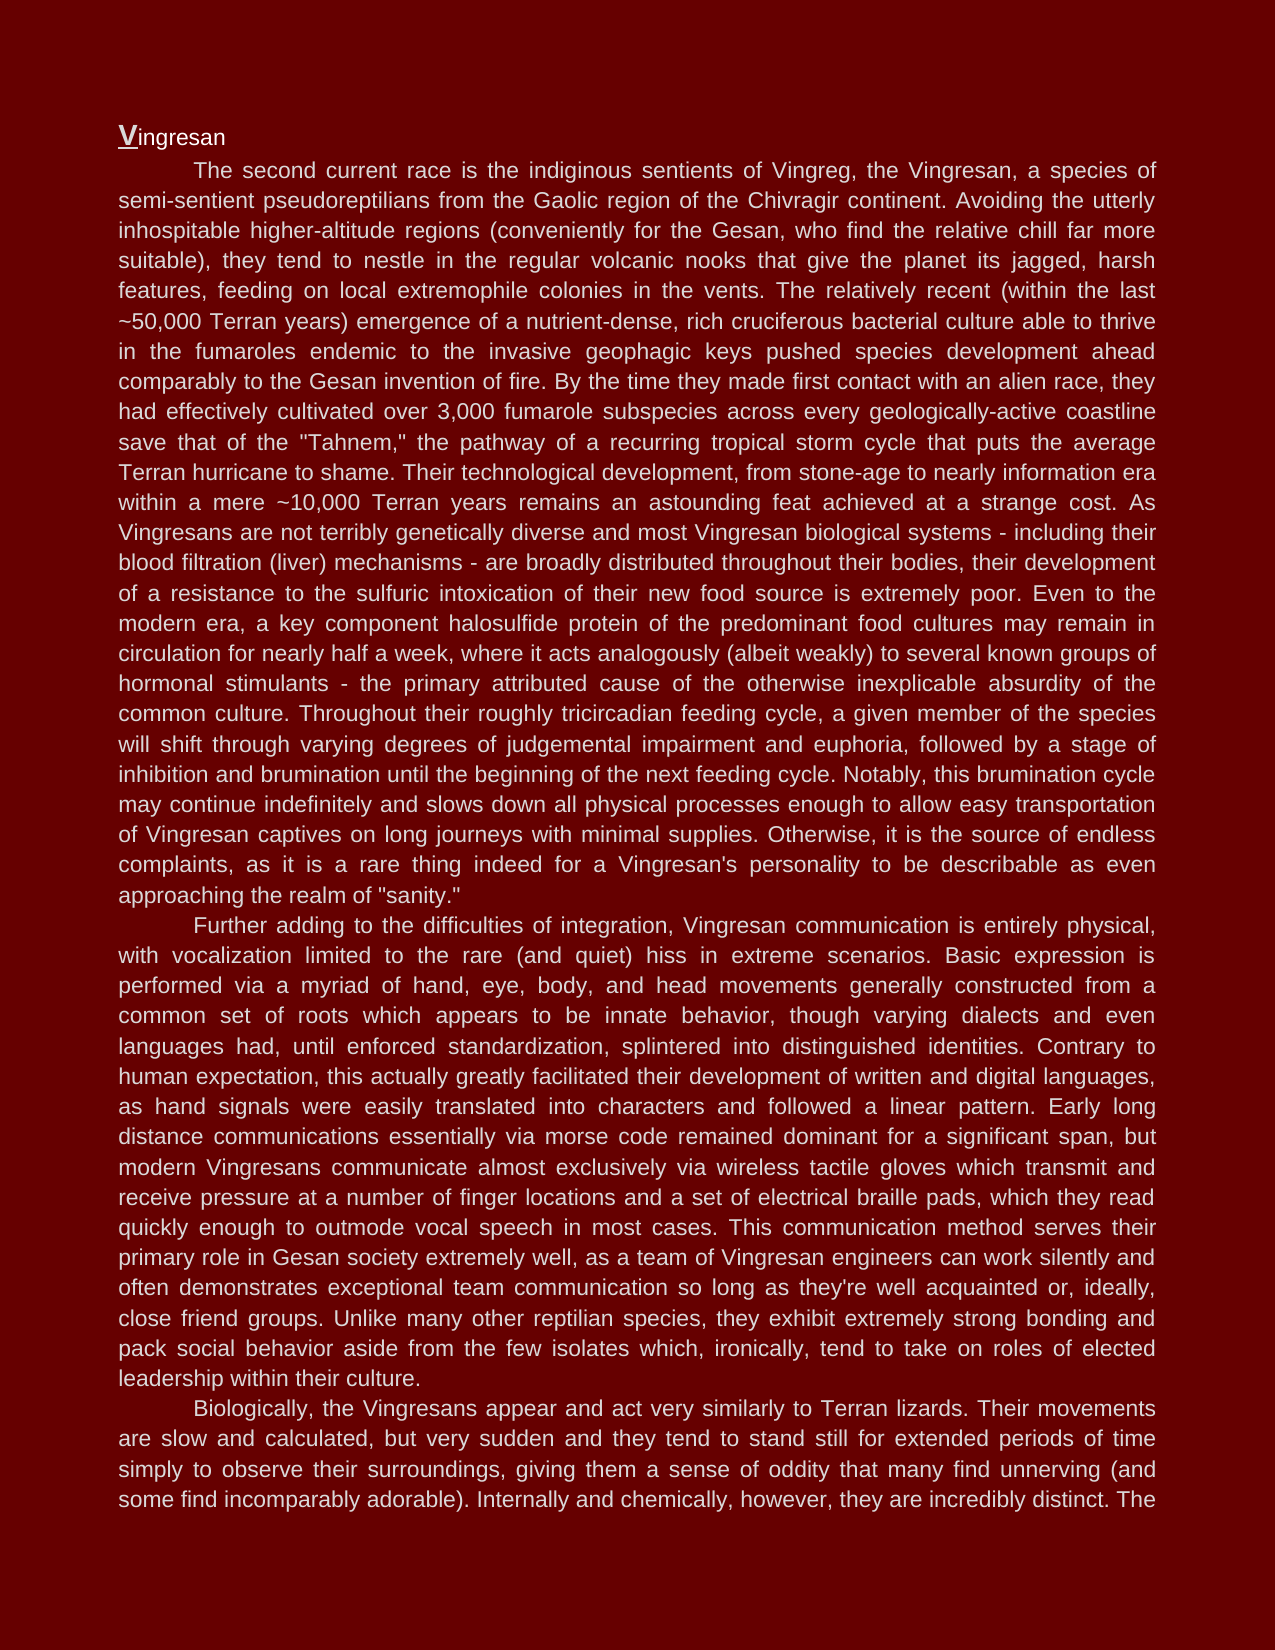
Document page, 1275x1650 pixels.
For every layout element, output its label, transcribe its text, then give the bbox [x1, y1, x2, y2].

text The second current race is the indiginous sentients of Vingreg, the Vingresan, a species of semi-sentient pseudoreptilians from the Gaolic region of the Chivragir continent. Avoiding the utterly inhospitable higher-altitude regions (conveniently for the Gesan, who find the relative chill far more suitable), they tend to nestle in the regular volcanic nooks that give the planet its jagged, harsh features, feeding on local extremophile colonies in the vents. The relatively recent (within the last ~50,000 Terran years) emergence of a nutrient-dense, rich cruciferous bacterial culture able to thrive in the fumaroles endemic to the invasive geophagic keys pushed species development ahead comparably to the Gesan invention of fire. By the time they made first contact with an alien race, they had effectively cultivated over 3,000 fumarole subspecies across every geologically-active coastline save that of the "Tahnem," the pathway of a recurring tropical storm cycle that puts the average Terran hurricane to shame. Their technological development, from stone-age to nearly information era within a mere ~10,000 Terran years remains an astounding feat achieved at a strange cost. As Vingresans are not terribly genetically diverse and most Vingresan biological systems - including their blood filtration (liver) mechanisms - are broadly distributed throughout their bodies, their development of a resistance to the sulfuric intoxication of their new food source is extremely poor. Even to the modern era, a key component halosulfide protein of the predominant food cultures may remain in circulation for nearly half a week, where it acts analogously (albeit weakly) to several known groups of hormonal stimulants - the primary attributed cause of the otherwise inexplicable absurdity of the common culture. Throughout their roughly tricircadian feeding cycle, a given member of the species will shift through varying degrees of judgemental impairment and euphoria, followed by a stage of inhibition and brumination until the beginning of the next feeding cycle. Notably, this brumination cycle may continue indefinitely and slows down all physical processes enough to allow easy transportation of Vingresan captives on long journeys with minimal supplies. Otherwise, it is the source of endless complaints, as it is a rare thing indeed for a Vingresan's personality to be describable as even approaching the realm of "sanity." [118, 157, 1157, 908]
text Further adding to the difficulties of integration, Vingresan communication is entirely physical, with vocalization limited to the rare (and quiet) hiss in extreme scenarios. Basic expression is performed via a myriad of hand, eye, body, and head movements generally constructed from a common set of roots which appears to be innate behavior, though varying dialects and even languages had, until enforced standardization, splintered into distinguished identities. Contrary to human expectation, this actually greatly facilitated their development of written and digital languages, as hand signals were easily translated into characters and followed a linear pattern. Early long distance communications essentially via morse code remained dominant for a significant span, but modern Vingresans communicate almost exclusively via wireless tactile gloves which transmit and receive pressure at a number of finger locations and a set of electrical braille pads, which they read quickly enough to outmode vocal speech in most cases. This communication method serves their primary role in Gesan society extremely well, as a team of Vingresan engineers can work silently and often demonstrates exceptional team communication so long as they're well acquainted or, ideally, close friend groups. Unlike many other reptilian species, they exhibit extremely strong bonding and pack social behavior aside from the few isolates which, ironically, tend to take on roles of elected leadership within their culture. [118, 912, 1157, 1391]
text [118, 1395, 1157, 1512]
text Vingresan [118, 118, 1157, 152]
